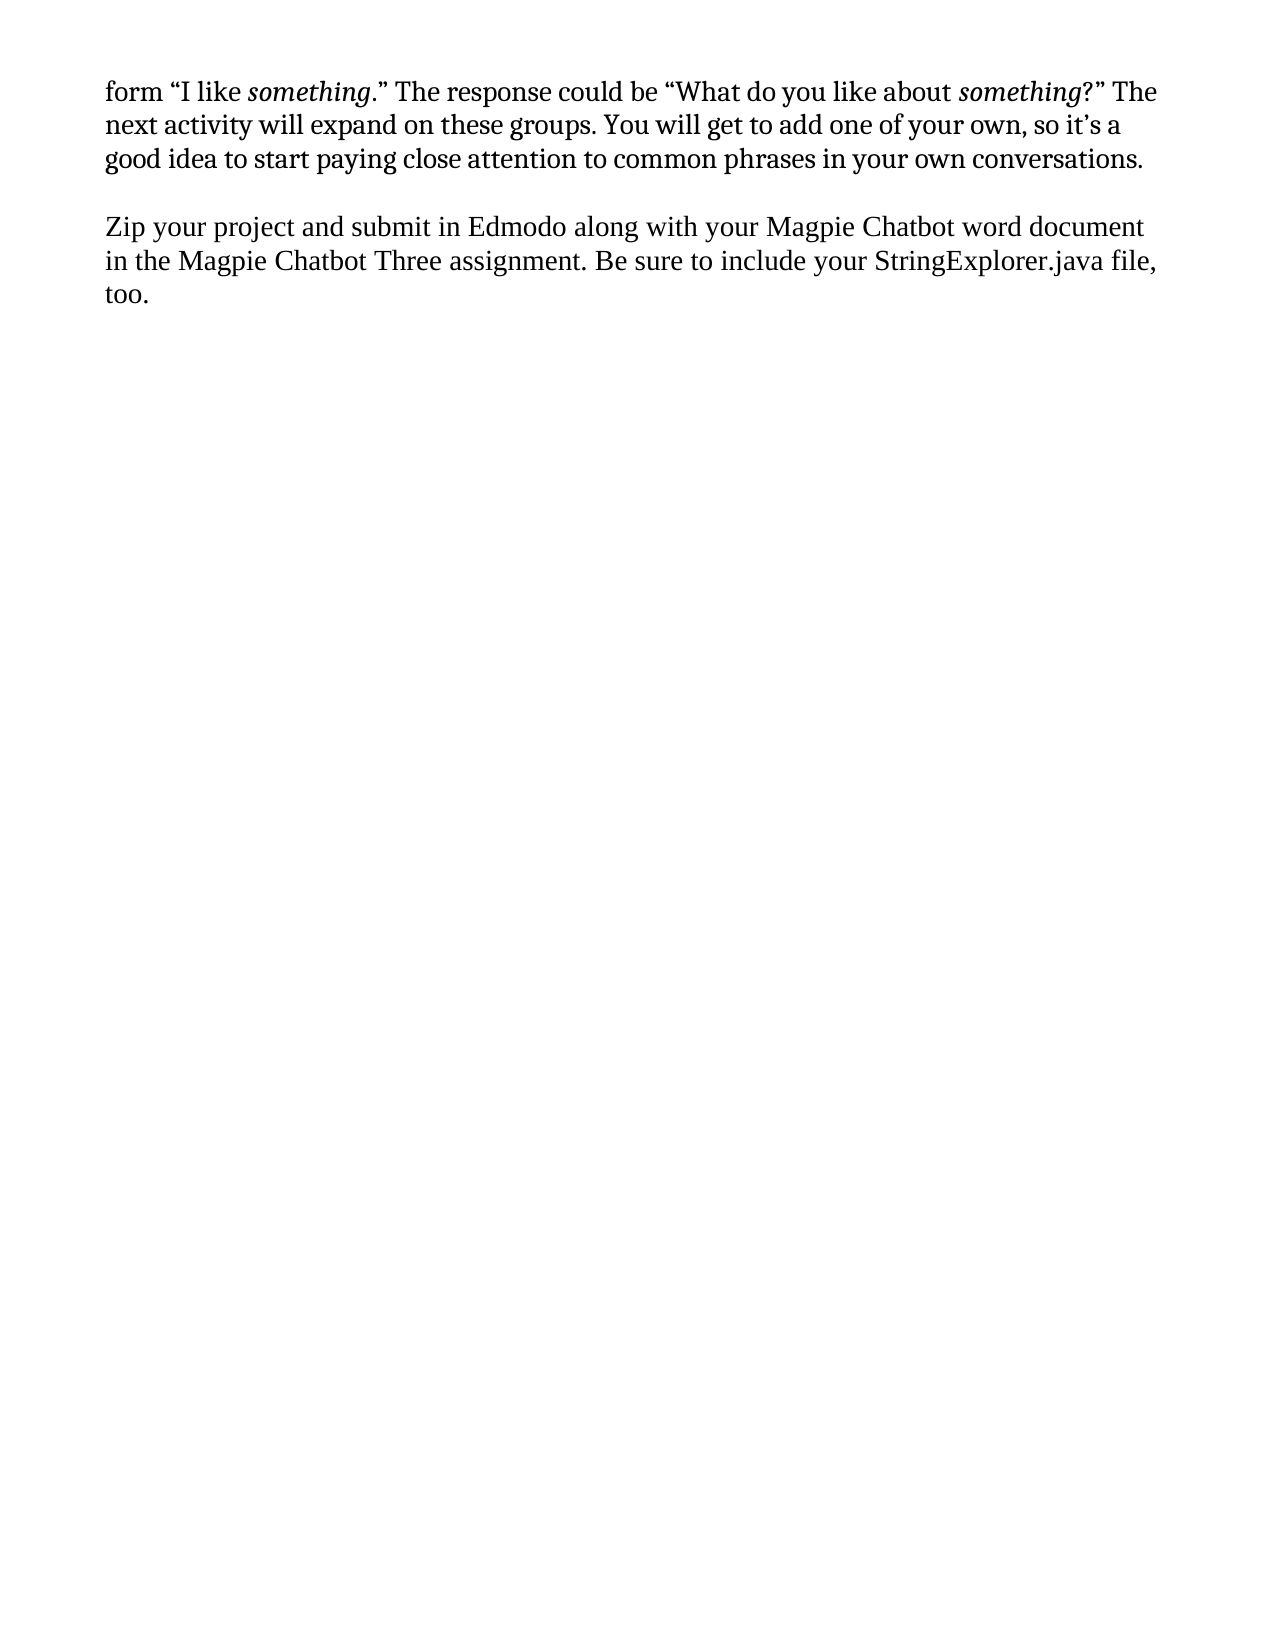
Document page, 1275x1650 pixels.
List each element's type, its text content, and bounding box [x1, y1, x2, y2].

text Zip your project and submit in Edmodo along with your Magpie Chatbot word document in the Magpie Chatbot Three assignment. Be sure to include your StringExplorer.java file, too. [105, 209, 1170, 310]
